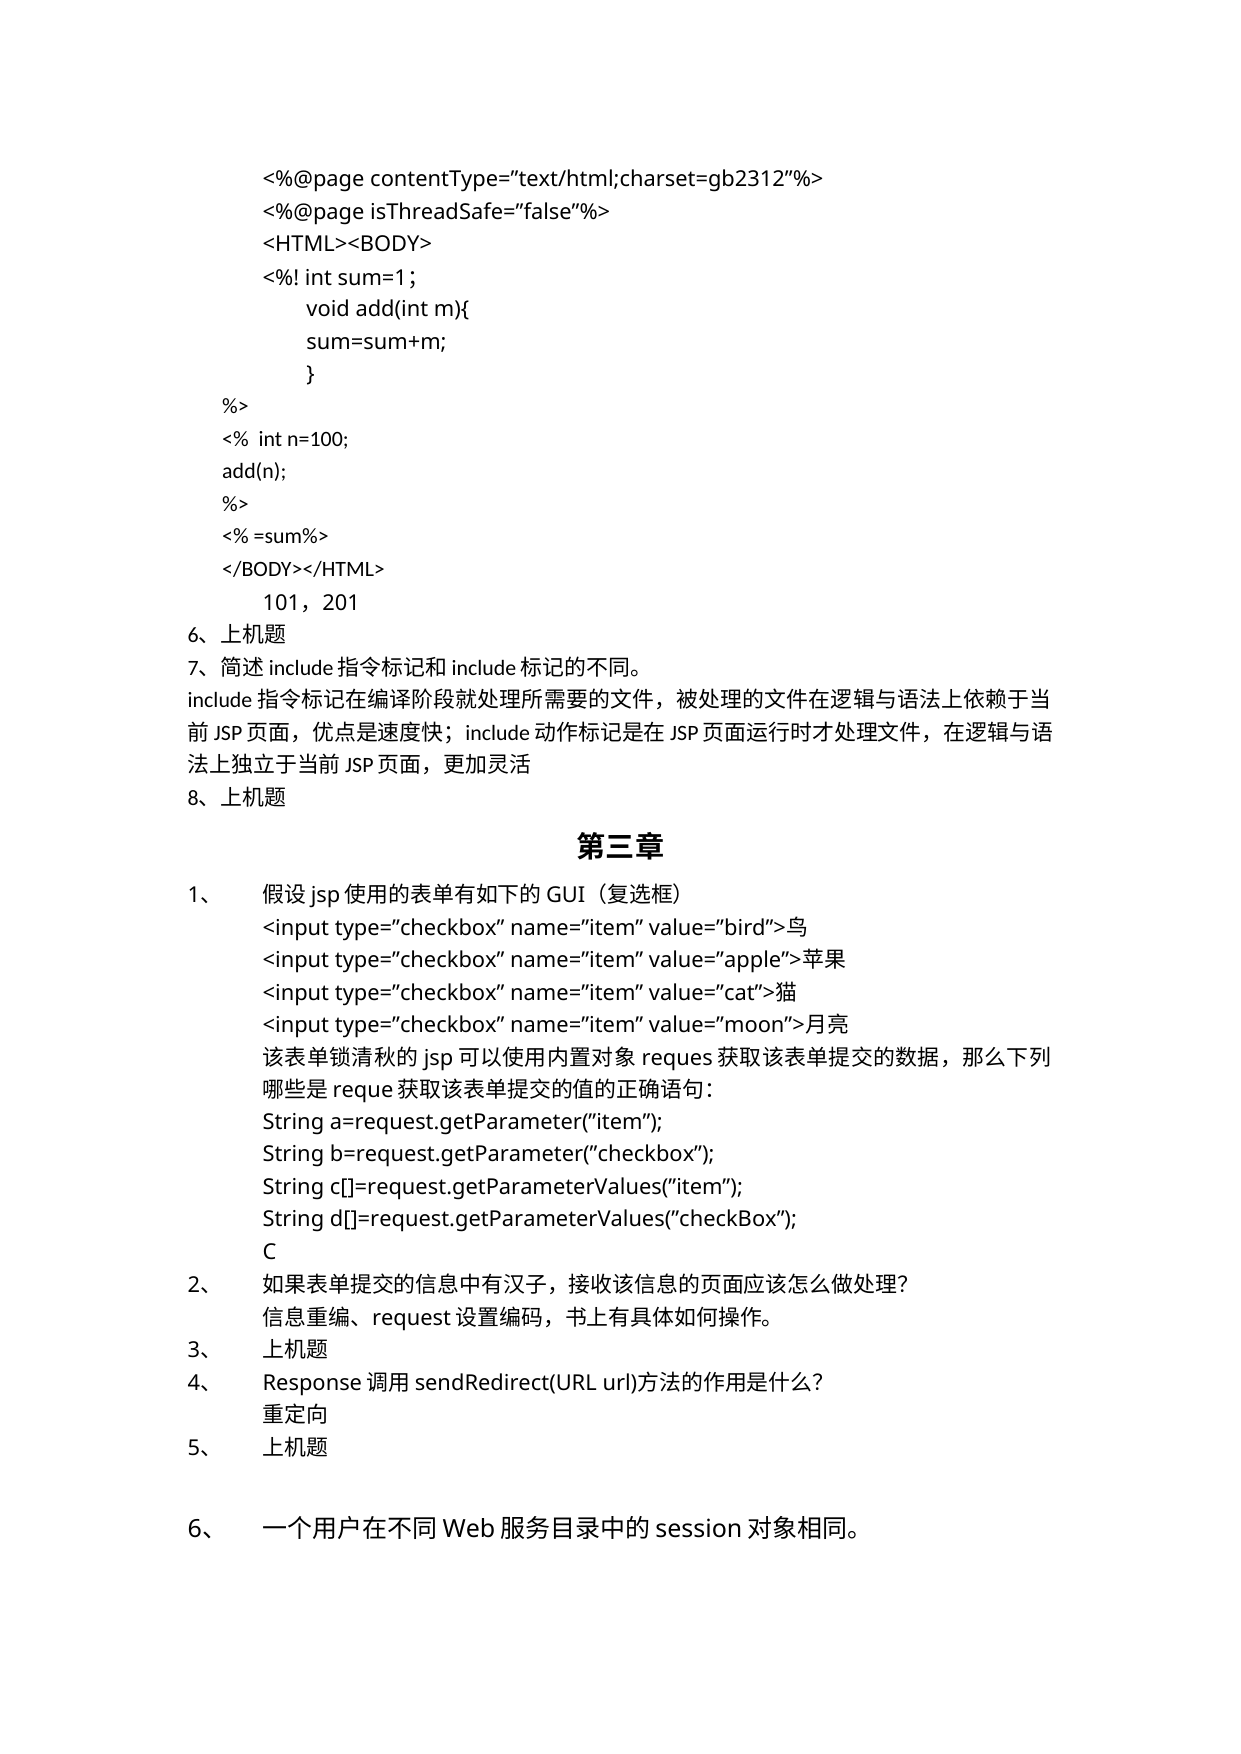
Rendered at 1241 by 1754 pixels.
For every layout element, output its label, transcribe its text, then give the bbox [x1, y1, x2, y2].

list String b=request.getParameter(”checkbox”); [262, 1137, 1053, 1169]
text 7、简述include指令标记和include标记的不同。 [187, 649, 1053, 682]
list sum=sum+m; [262, 324, 1053, 357]
text 6、上机题 [187, 617, 1053, 649]
list <%! int sum=1； [262, 259, 1053, 292]
list 一个用户在不同Web服务目录中的session对象相同。 [187, 1494, 1053, 1559]
list Response调用sendRedirect(URL url)方法的作用是什么？ [187, 1364, 1053, 1397]
text <% =sum%> [187, 519, 1053, 552]
text <% int n=100; [187, 422, 1053, 454]
list 上机题 [187, 1429, 1053, 1462]
list 101，201 [262, 584, 1053, 617]
list String a=request.getParameter(”item”); [262, 1104, 1053, 1137]
list <input type=”checkbox” name=”item” value=”moon”>月亮 [262, 1007, 1053, 1039]
text %> [187, 389, 1053, 422]
text 第三章 [187, 812, 1053, 877]
list <%@page isThreadSafe=”false”%> [262, 194, 1053, 227]
text include指令标记在编译阶段就处理所需要的文件，被处理的文件在逻辑与语法上依赖于当前JSP页面，优点是速度快；include动作标记是在JSP页面运行时才处理文件，在逻辑与语法上独立于当前JSP页面，更加灵活 [187, 682, 1053, 779]
list 上机题 [187, 1332, 1053, 1364]
list void add(int m){ [262, 292, 1053, 324]
list C [262, 1234, 1053, 1267]
text %> [187, 487, 1053, 519]
text 8、上机题 [187, 779, 1053, 812]
list <%@page contentType=”text/html;charset=gb2312”%> [262, 162, 1053, 194]
list <input type=”checkbox” name=”item” value=”bird”>鸟 [262, 909, 1053, 942]
list 信息重编、request设置编码，书上有具体如何操作。 [262, 1299, 1053, 1332]
list 如果表单提交的信息中有汉子，接收该信息的页面应该怎么做处理？ [187, 1267, 1053, 1299]
list String c[]=request.getParameterValues(”item”); [262, 1169, 1053, 1202]
list 重定向 [262, 1397, 1053, 1429]
text </BODY></HTML> [187, 552, 1053, 584]
list } [262, 357, 1053, 389]
list 假设jsp使用的表单有如下的GUI（复选框） [187, 877, 1053, 909]
list <input type=”checkbox” name=”item” value=”apple”>苹果 [262, 942, 1053, 974]
text add(n); [187, 454, 1053, 487]
list String d[]=request.getParameterValues(”checkBox”); [262, 1202, 1053, 1234]
list <input type=”checkbox” name=”item” value=”cat”>猫 [262, 974, 1053, 1007]
list 该表单锁清秋的jsp可以使用内置对象reques获取该表单提交的数据，那么下列哪些是reque获取该表单提交的值的正确语句： [262, 1039, 1053, 1104]
list <HTML><BODY> [262, 227, 1053, 259]
